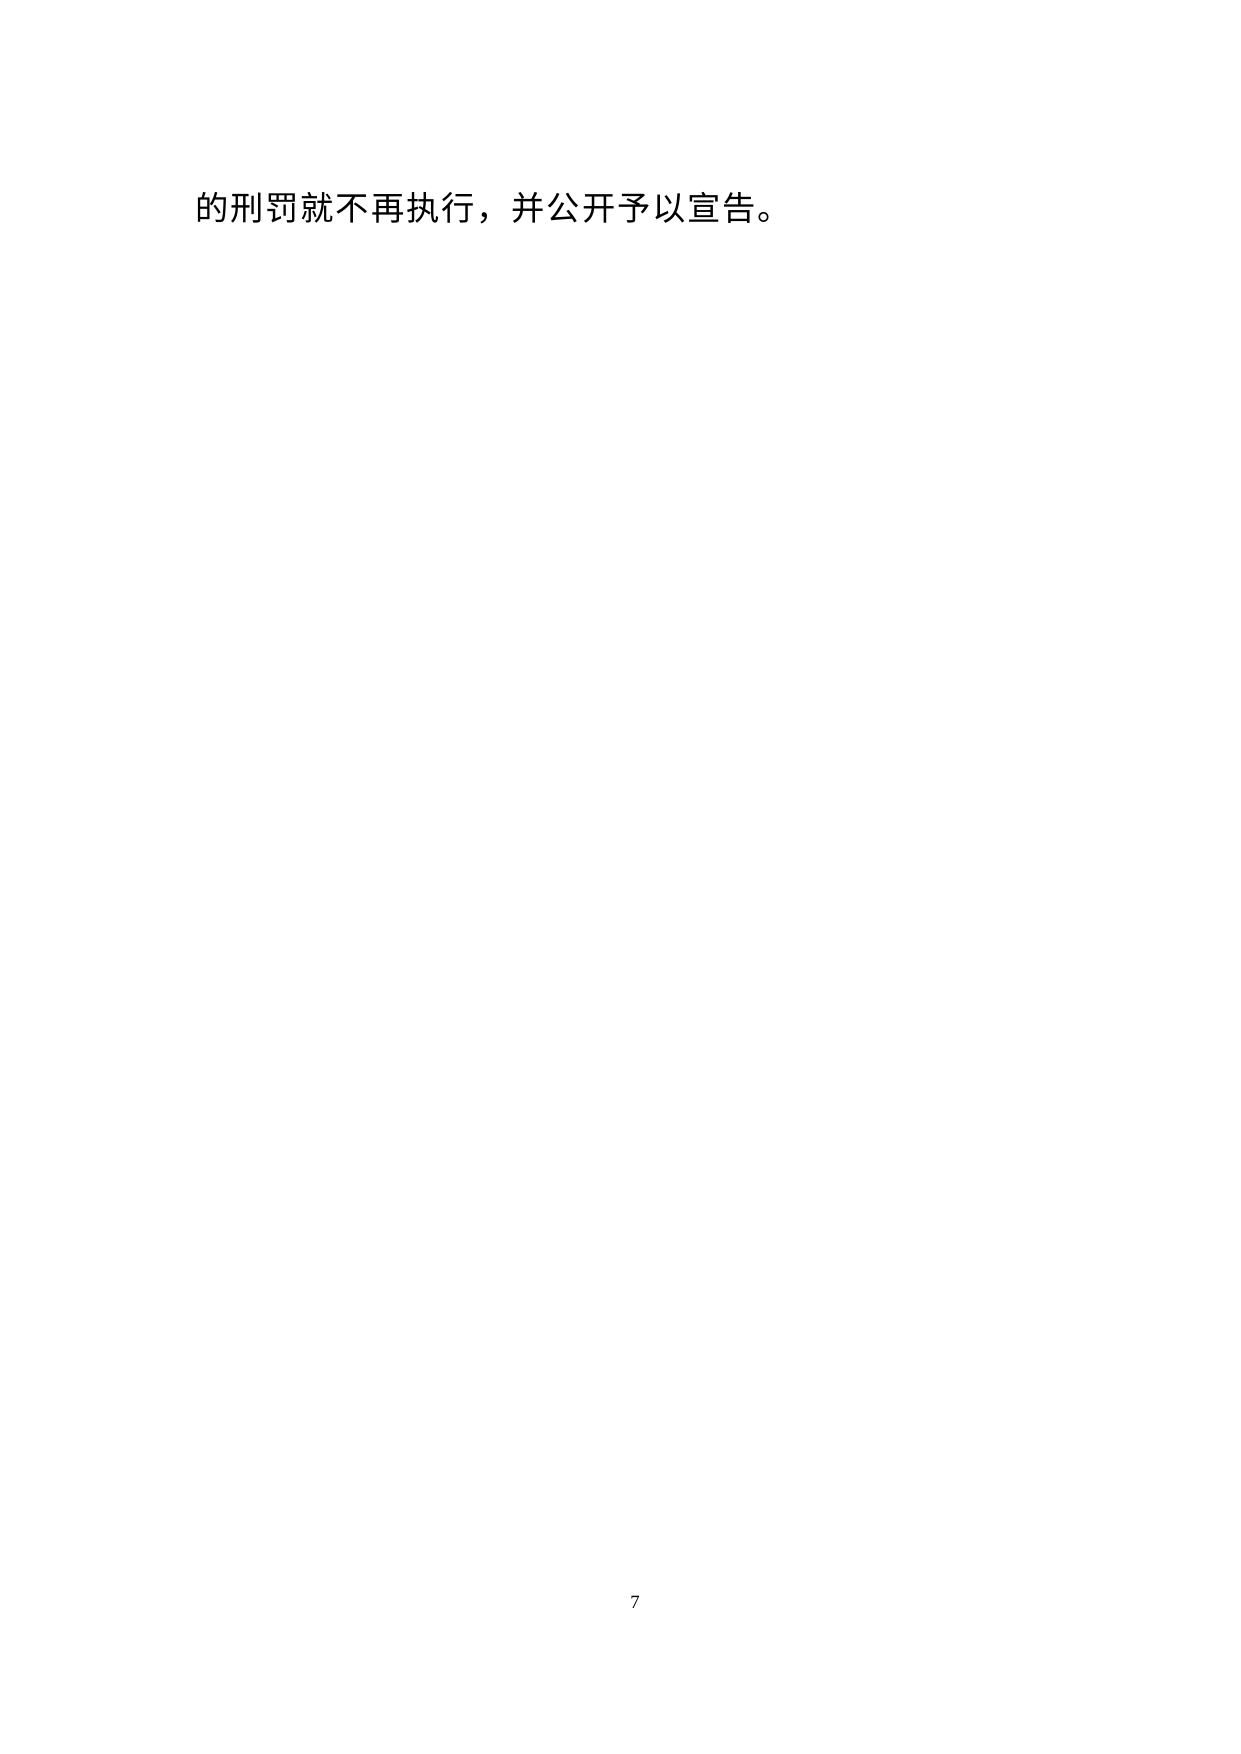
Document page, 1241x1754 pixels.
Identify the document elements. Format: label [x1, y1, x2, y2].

text [195, 178, 1075, 234]
